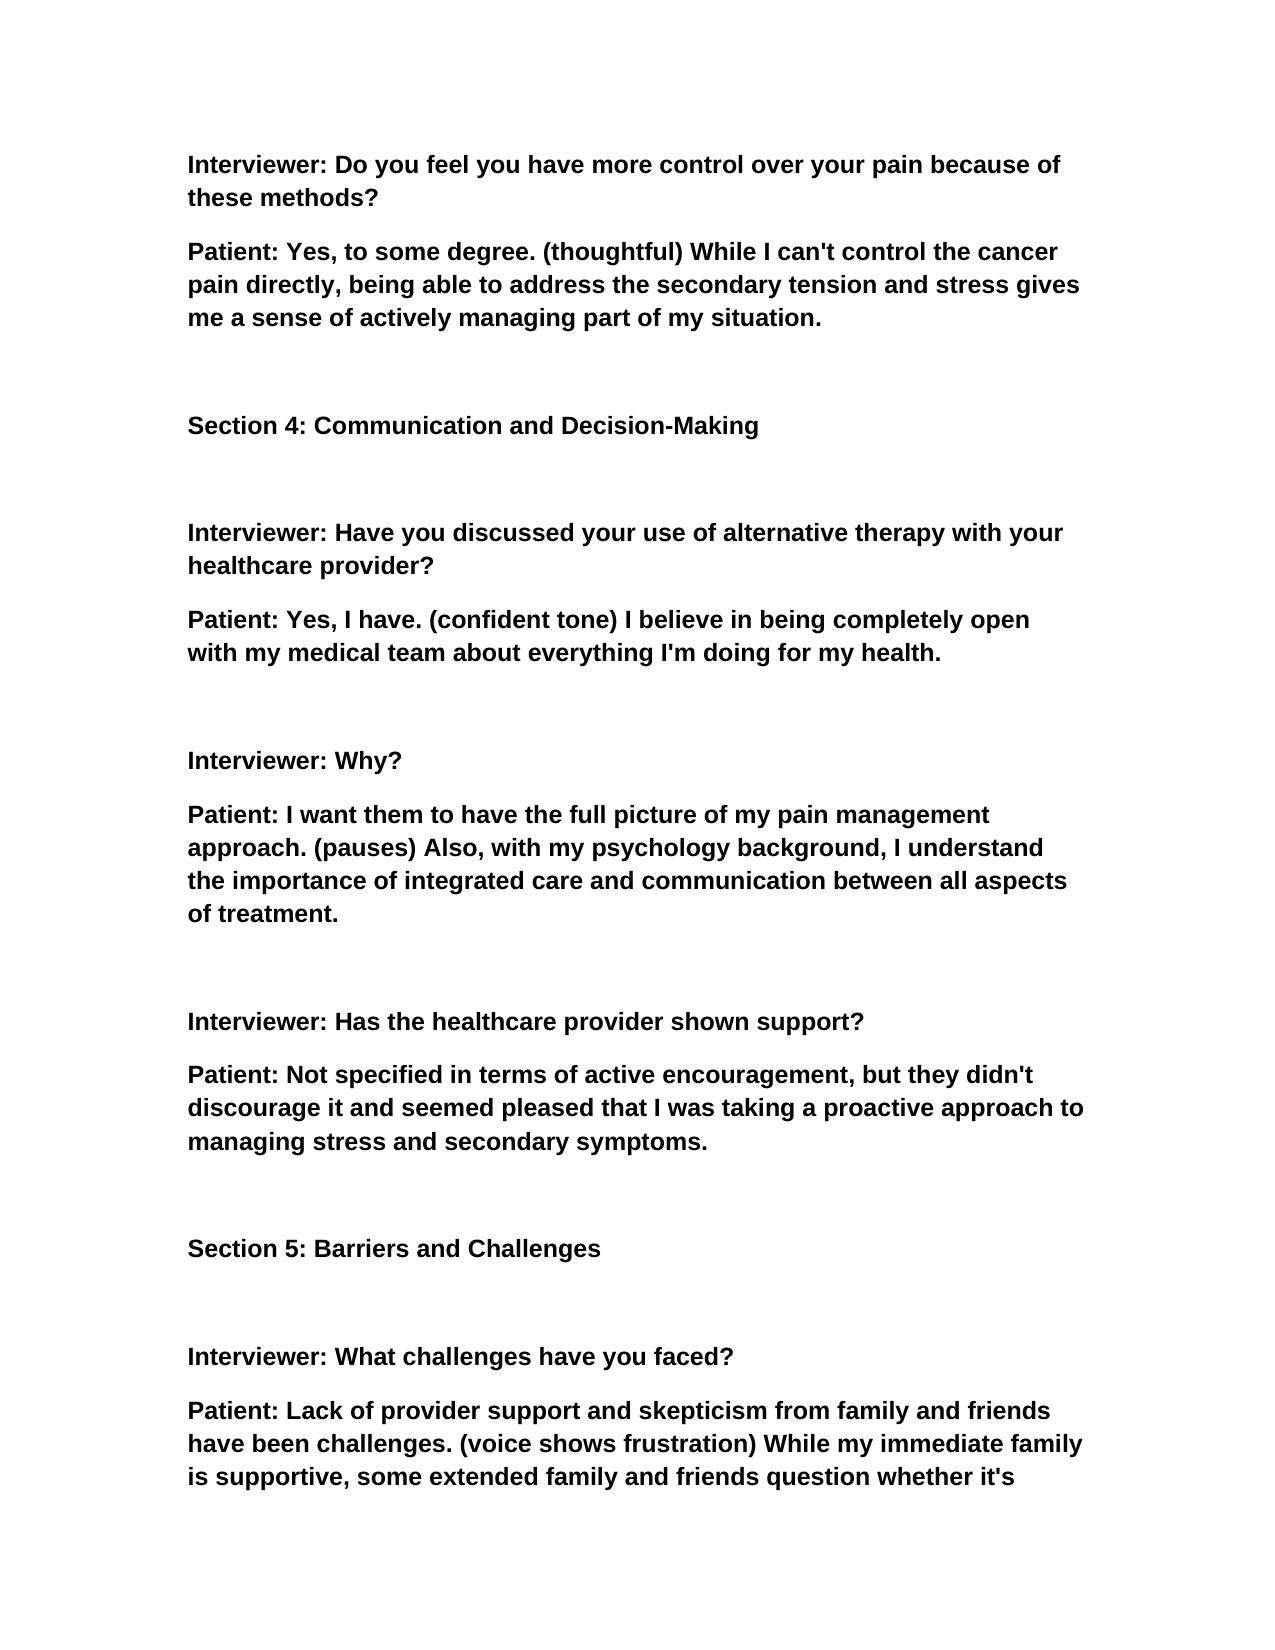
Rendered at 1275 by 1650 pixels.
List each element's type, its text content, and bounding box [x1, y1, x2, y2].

text Patient: Yes, I have. (confident tone) I believe in being completely open with my medical team about everything I'm doing for my health. [187, 605, 1087, 667]
text Interviewer: Have you discussed your use of alternative therapy with your healthcare provider? [187, 518, 1087, 580]
text Section 5: Barriers and Challenges [187, 1234, 1087, 1263]
text Patient: I want them to have the full picture of my pain management approach. (pauses) Also, with my psychology background, I understand the importance of integrated care and communication between all aspects of treatment. [187, 800, 1087, 928]
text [187, 1396, 1087, 1491]
text Section 4: Communication and Decision-Making [187, 411, 1087, 439]
text Interviewer: Do you feel you have more control over your pain because of these methods? [187, 150, 1087, 212]
text Interviewer: Why? [187, 746, 1087, 775]
text Interviewer: Has the healthcare provider shown support? [187, 1007, 1087, 1035]
text Interviewer: What challenges have you faced? [187, 1342, 1087, 1371]
text Patient: Yes, to some degree. (thoughtful) While I can't control the cancer pain directly, being able to address the secondary tension and stress gives me a sense of actively managing part of my situation. [187, 237, 1087, 332]
text Patient: Not specified in terms of active encouragement, but they didn't discourage it and seemed pleased that I was taking a proactive approach to managing stress and secondary symptoms. [187, 1060, 1087, 1155]
